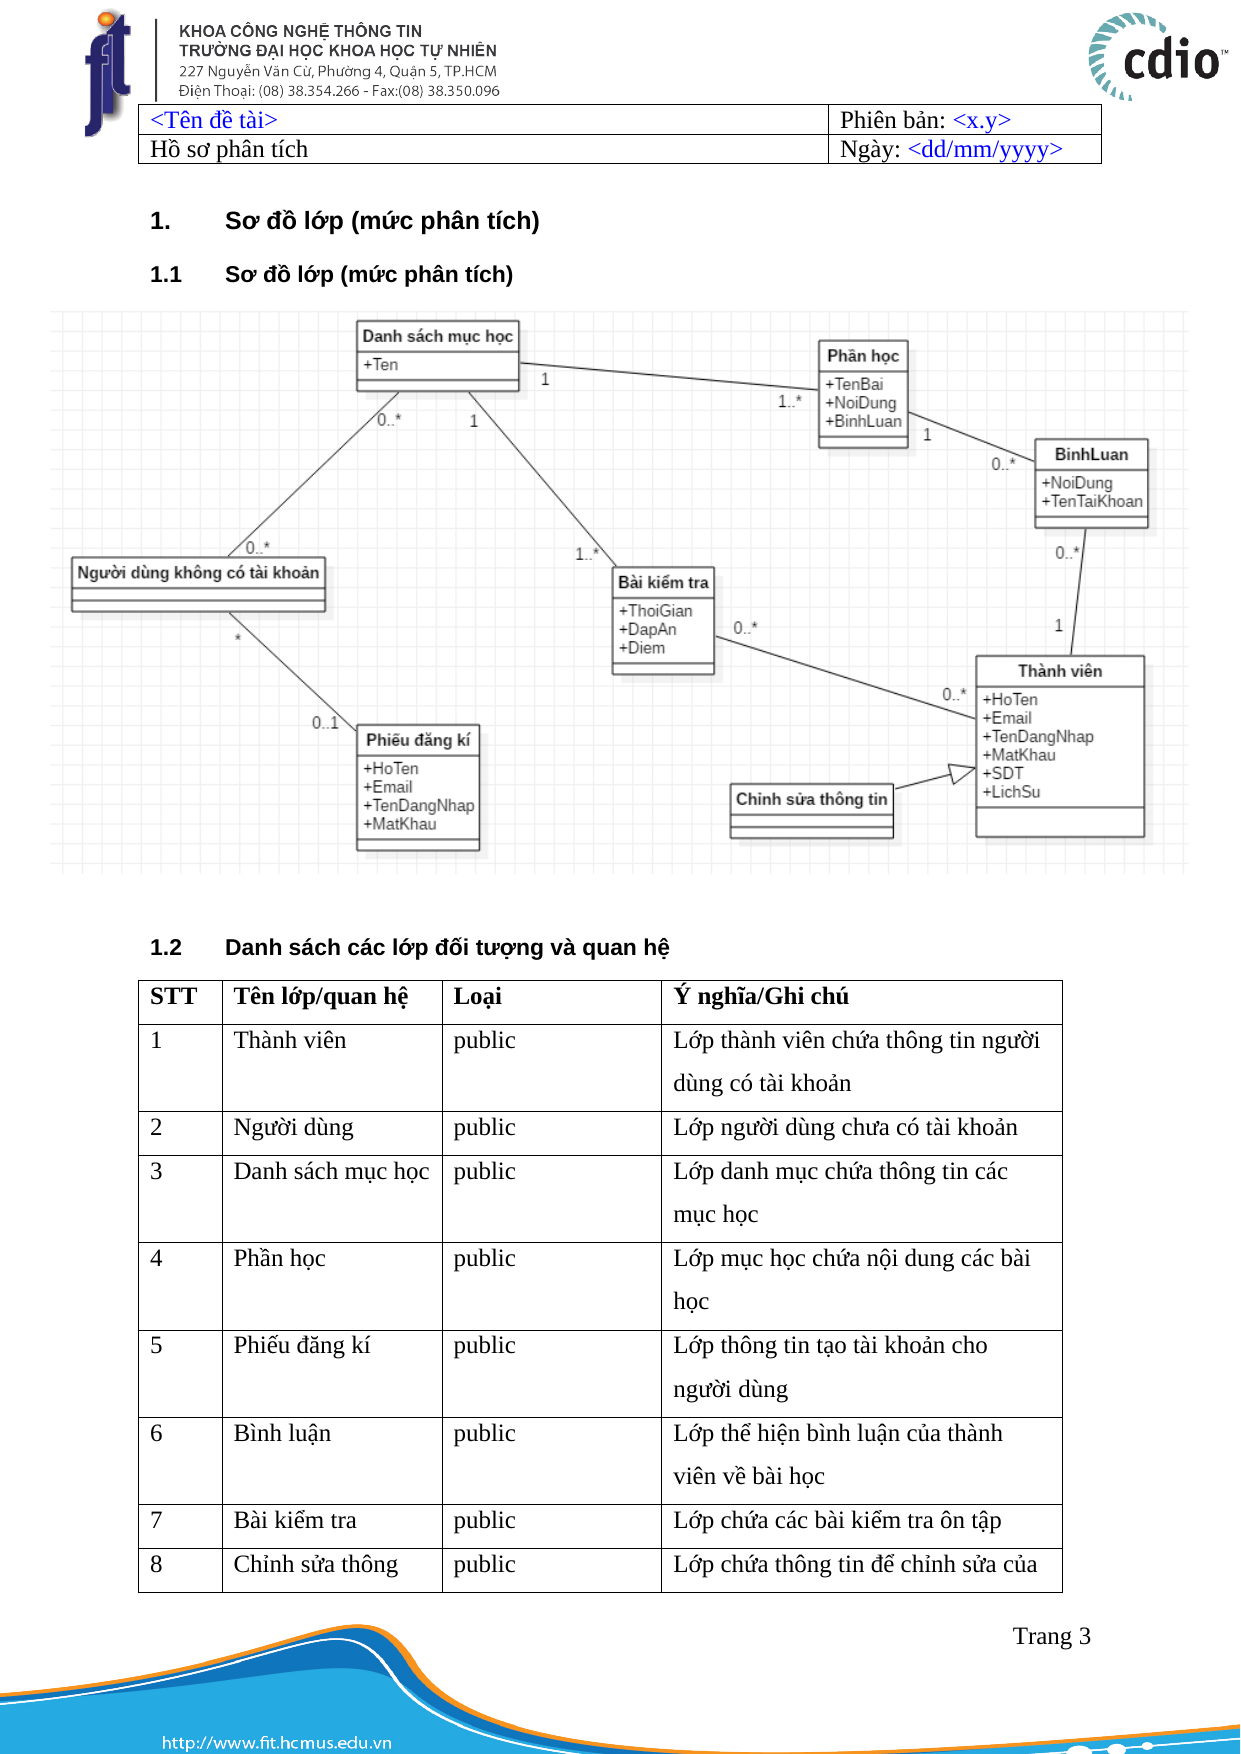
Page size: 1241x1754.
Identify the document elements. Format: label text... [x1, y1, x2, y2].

table_cell 3 [139, 1156, 222, 1242]
table_cell Bình luận [223, 1418, 442, 1504]
table_cell Lớp chứa thông tin để chỉnh sửa của thành viên [662, 1549, 1062, 1592]
subtitle Sơ đồ lớp (mức phân tích) [150, 206, 1090, 234]
table_cell 8 [139, 1549, 222, 1592]
table_cell public [443, 1418, 661, 1504]
table_cell Lớp chứa các bài kiểm tra ôn tập [662, 1505, 1062, 1548]
table_header Ý nghĩa/Ghi chú [662, 981, 1062, 1024]
table_cell 7 [139, 1505, 222, 1548]
table_header STT [139, 981, 222, 1024]
table_cell Người dùng [223, 1112, 442, 1155]
table_cell public [443, 1331, 661, 1417]
subtitle Danh sách các lớp đối tượng và quan hệ [150, 934, 1090, 960]
table_cell 4 [139, 1243, 222, 1329]
table_cell 6 [139, 1418, 222, 1504]
table_cell Lớp mục học chứa nội dung các bài học [662, 1243, 1062, 1329]
table_cell 1 [139, 1025, 222, 1111]
table_cell Danh sách mục học [223, 1156, 442, 1242]
table_cell Lớp thông tin tạo tài khoản cho người dùng [662, 1331, 1062, 1417]
table_cell public [443, 1505, 661, 1548]
table_cell 5 [139, 1331, 222, 1417]
table_cell Lớp thành viên chứa thông tin người dùng có tài khoản [662, 1025, 1062, 1111]
picture [829, 105, 1101, 134]
picture [139, 105, 828, 134]
table_cell Chỉnh sửa thông tin [223, 1549, 442, 1592]
picture [50, 311, 1189, 874]
table_cell Lớp người dùng chưa có tài khoản [662, 1112, 1062, 1155]
table_cell 2 [139, 1112, 222, 1155]
table_cell public [443, 1025, 661, 1111]
table_header Loại [443, 981, 661, 1024]
picture [61, 2, 1241, 161]
table_cell Lớp thể hiện bình luận của thành viên về bài học [662, 1418, 1062, 1504]
table_cell Phần học [223, 1243, 442, 1329]
table_cell public [443, 1156, 661, 1242]
table_cell Bài kiểm tra [223, 1505, 442, 1548]
subtitle Sơ đồ lớp (mức phân tích) [150, 261, 1090, 288]
picture [0, 1621, 1241, 1754]
table_cell Lớp danh mục chứa thông tin các mục học [662, 1156, 1062, 1242]
picture [139, 135, 828, 161]
picture [220, 147, 225, 156]
table_cell Thành viên [223, 1025, 442, 1111]
table_cell Phiếu đăng kí [223, 1331, 442, 1417]
picture [829, 135, 1101, 161]
table_cell public [443, 1549, 661, 1592]
table_cell public [443, 1243, 661, 1329]
table_cell public [443, 1112, 661, 1155]
table_header Tên lớp/quan hệ [223, 981, 442, 1024]
